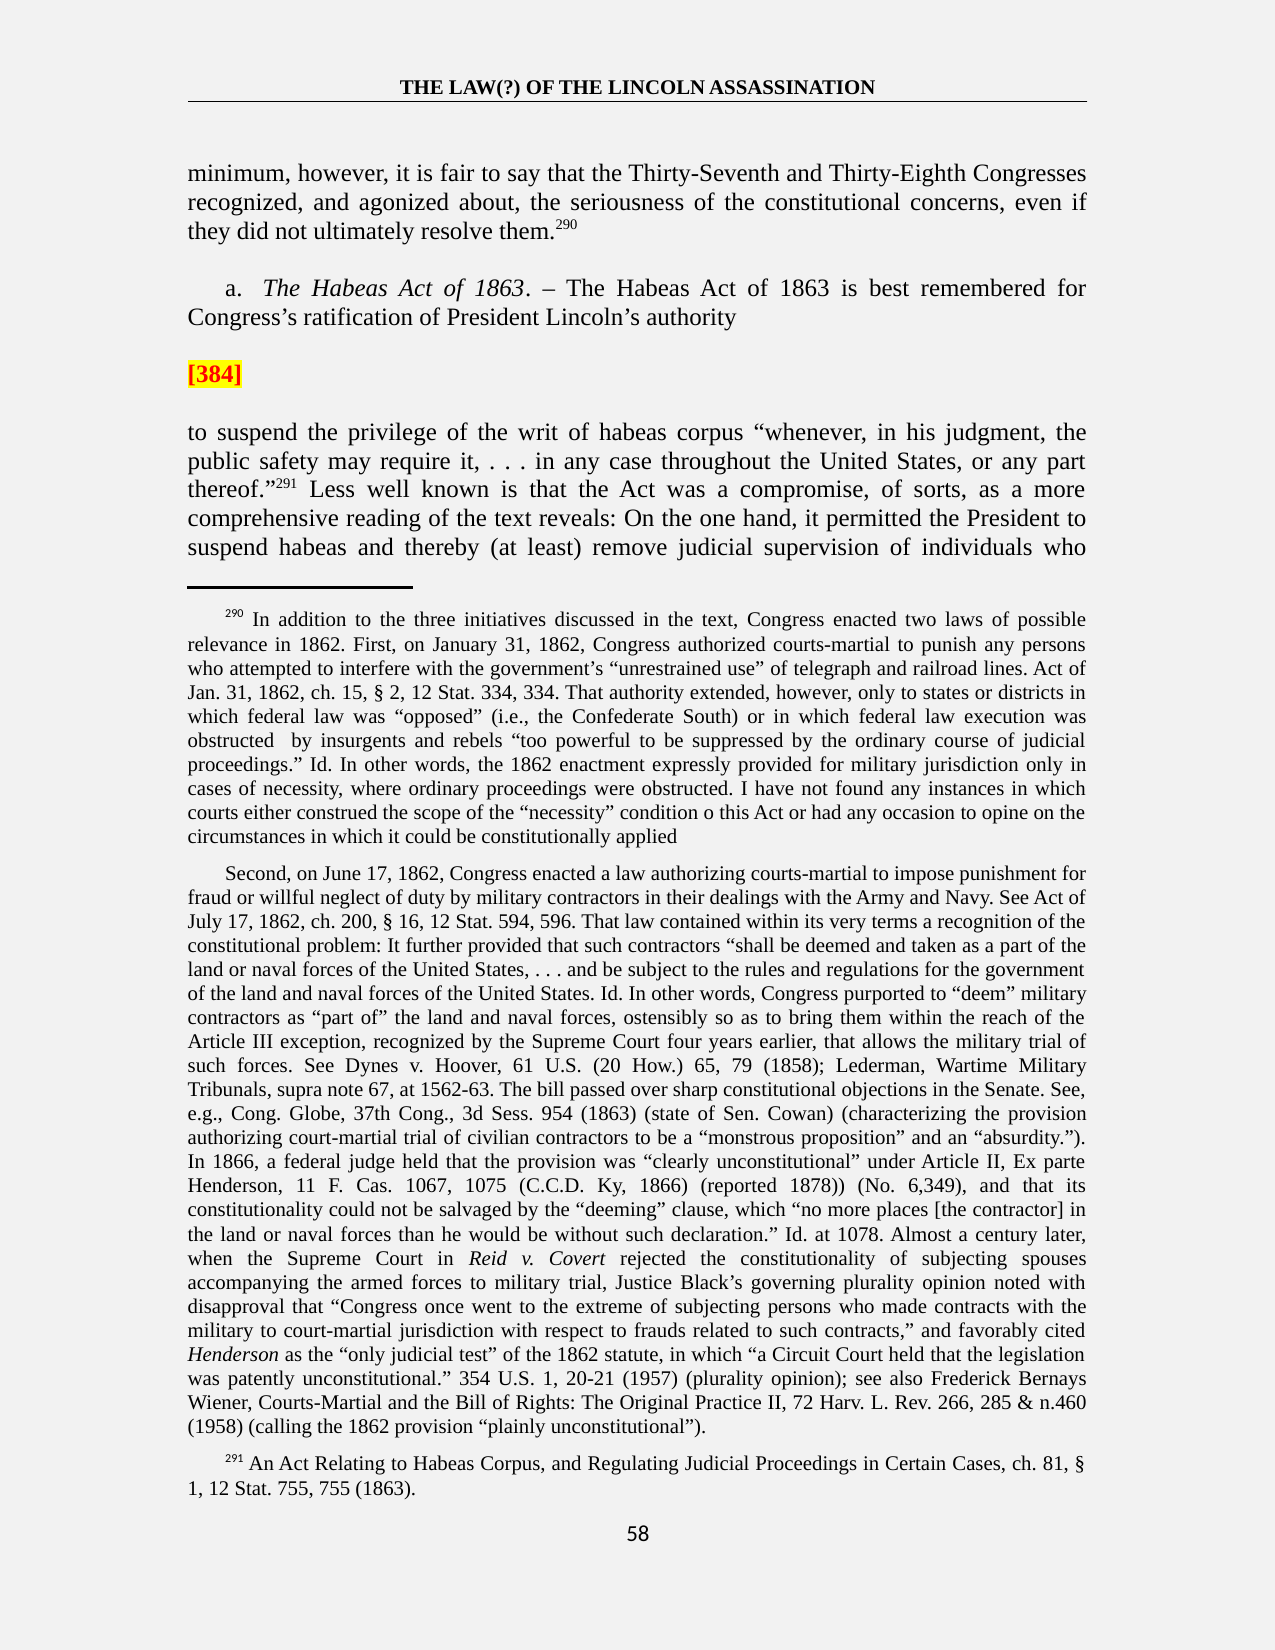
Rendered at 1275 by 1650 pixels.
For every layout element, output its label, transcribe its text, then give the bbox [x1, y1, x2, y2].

list The Habeas Act of 1863. – The Habeas Act of 1863 is best remembered for Congress’s ratification of President Lincoln’s authority [187, 273, 1087, 331]
text 3. Congress. – On at least three occasions between March 1863 and March 1865, Congress confronted the question of the legality of the War Department’s system of military commissions. The legislature, not surprisingly, was not of a single mind about the constitutional question, and the results of its debates were decidedly ambiguous. At a minimum, however, it is fair to say that the Thirty-Seventh and Thirty-Eighth Congresses recognized, and agonized about, the seriousness of the constitutional concerns, even if they did not ultimately resolve them. [187, 158, 1087, 244]
text to suspend the privilege of the writ of habeas corpus “whenever, in his judgment, the public safety may require it, . . . in any case throughout the United States, or any part thereof.” Less well known is that the Act was a compromise, of sorts, as a more comprehensive reading of the text reveals: On the one hand, it permitted the President to suspend habeas and thereby (at least) remove judicial supervision of individuals who were being preventively detained by the military on a temporary basis. Its other provisions, however, were designed to guarantee that such detention would not be unregulated, unreviewable, or indefinite and to further guarantee the primacy of civilian courts for any criminal prosecutions. Section 2 of the Act directed the Secretaries of State and War to go furnish federal courts a list of all persons within their jurisdictions who were “citizens of states in which the administration of the laws has continued unimpaired in the said Federal courts” and who were being held by the military “otherwise than as prisoners of war.” If the grand jury in a particular federal district then terminated it session without indicting a person whose name appeared on one of those prisoner lists, the Act required a judge of that court to discharge the person, so long as the detainee first swore an oath of allegiance to the Union. Section 3 of the Act further provided that if the Secretaries, for whatever reason, failed to supply the court with the list of prisoners’ names, a detainee could petition the court for the same relief, on the same grounds. [187, 417, 1087, 561]
text [384] [187, 359, 1087, 388]
